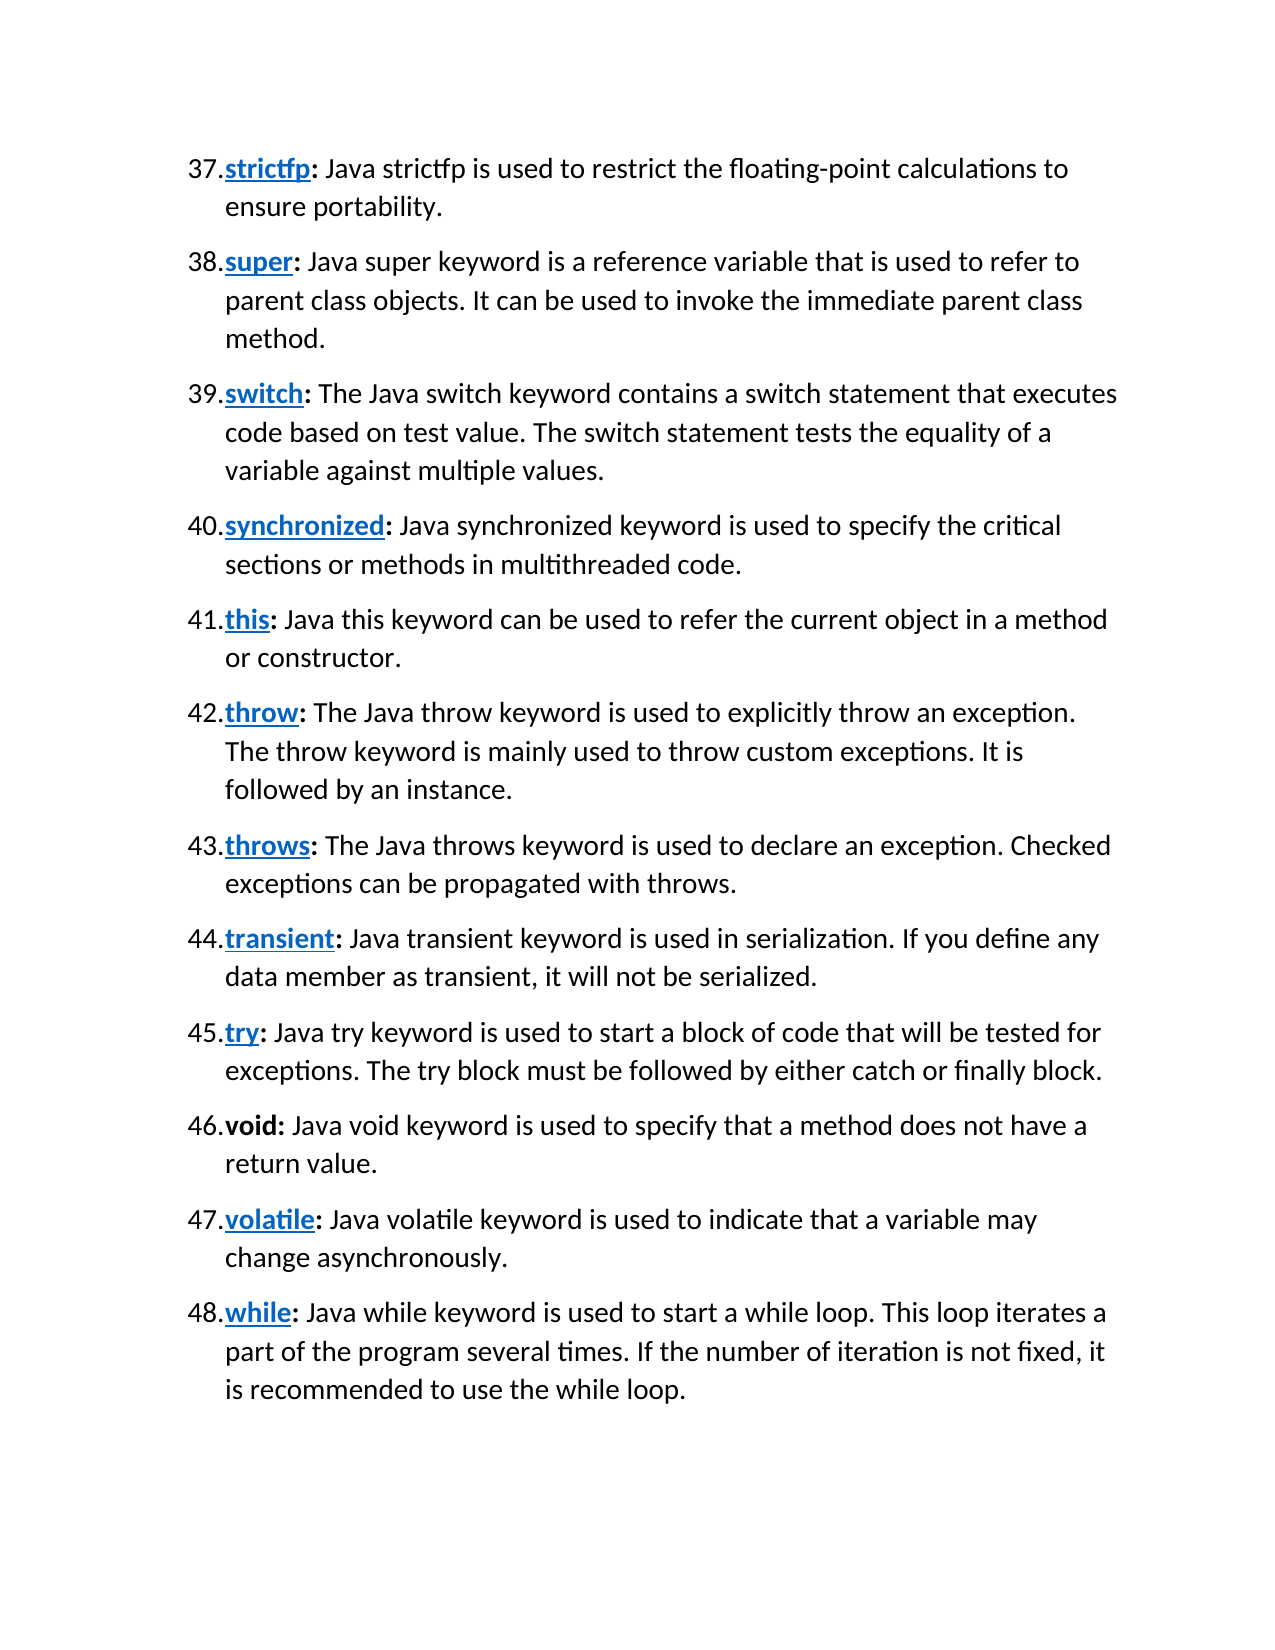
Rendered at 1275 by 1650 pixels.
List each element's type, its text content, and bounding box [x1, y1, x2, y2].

list volatile: Java volatile keyword is used to indicate that a variable may change asynchronously. [187, 1201, 1125, 1275]
list void: Java void keyword is used to specify that a method does not have a return value. [187, 1107, 1125, 1181]
list strictfp: Java strictfp is used to restrict the floating-point calculations to ensure portability. [187, 150, 1125, 224]
list try: Java try keyword is used to start a block of code that will be tested for exceptions. The try block must be followed by either catch or finally block. [187, 1014, 1125, 1088]
list switch: The Java switch keyword contains a switch statement that executes code based on test value. The switch statement tests the equality of a variable against multiple values. [187, 376, 1125, 488]
list this: Java this keyword can be used to refer the current object in a method or constructor. [187, 601, 1125, 675]
list while: Java while keyword is used to start a while loop. This loop iterates a part of the program several times. If the number of iteration is not fixed, it is recommended to use the while loop. [187, 1294, 1125, 1407]
list transient: Java transient keyword is used in serialization. If you define any data member as transient, it will not be serialized. [187, 920, 1125, 994]
list super: Java super keyword is a reference variable that is used to refer to parent class objects. It can be used to invoke the immediate parent class method. [187, 243, 1125, 356]
list throw: The Java throw keyword is used to explicitly throw an exception. The throw keyword is mainly used to throw custom exceptions. It is followed by an instance. [187, 694, 1125, 807]
list throws: The Java throws keyword is used to declare an exception. Checked exceptions can be propagated with throws. [187, 827, 1125, 901]
list synchronized: Java synchronized keyword is used to specify the critical sections or methods in multithreaded code. [187, 507, 1125, 582]
